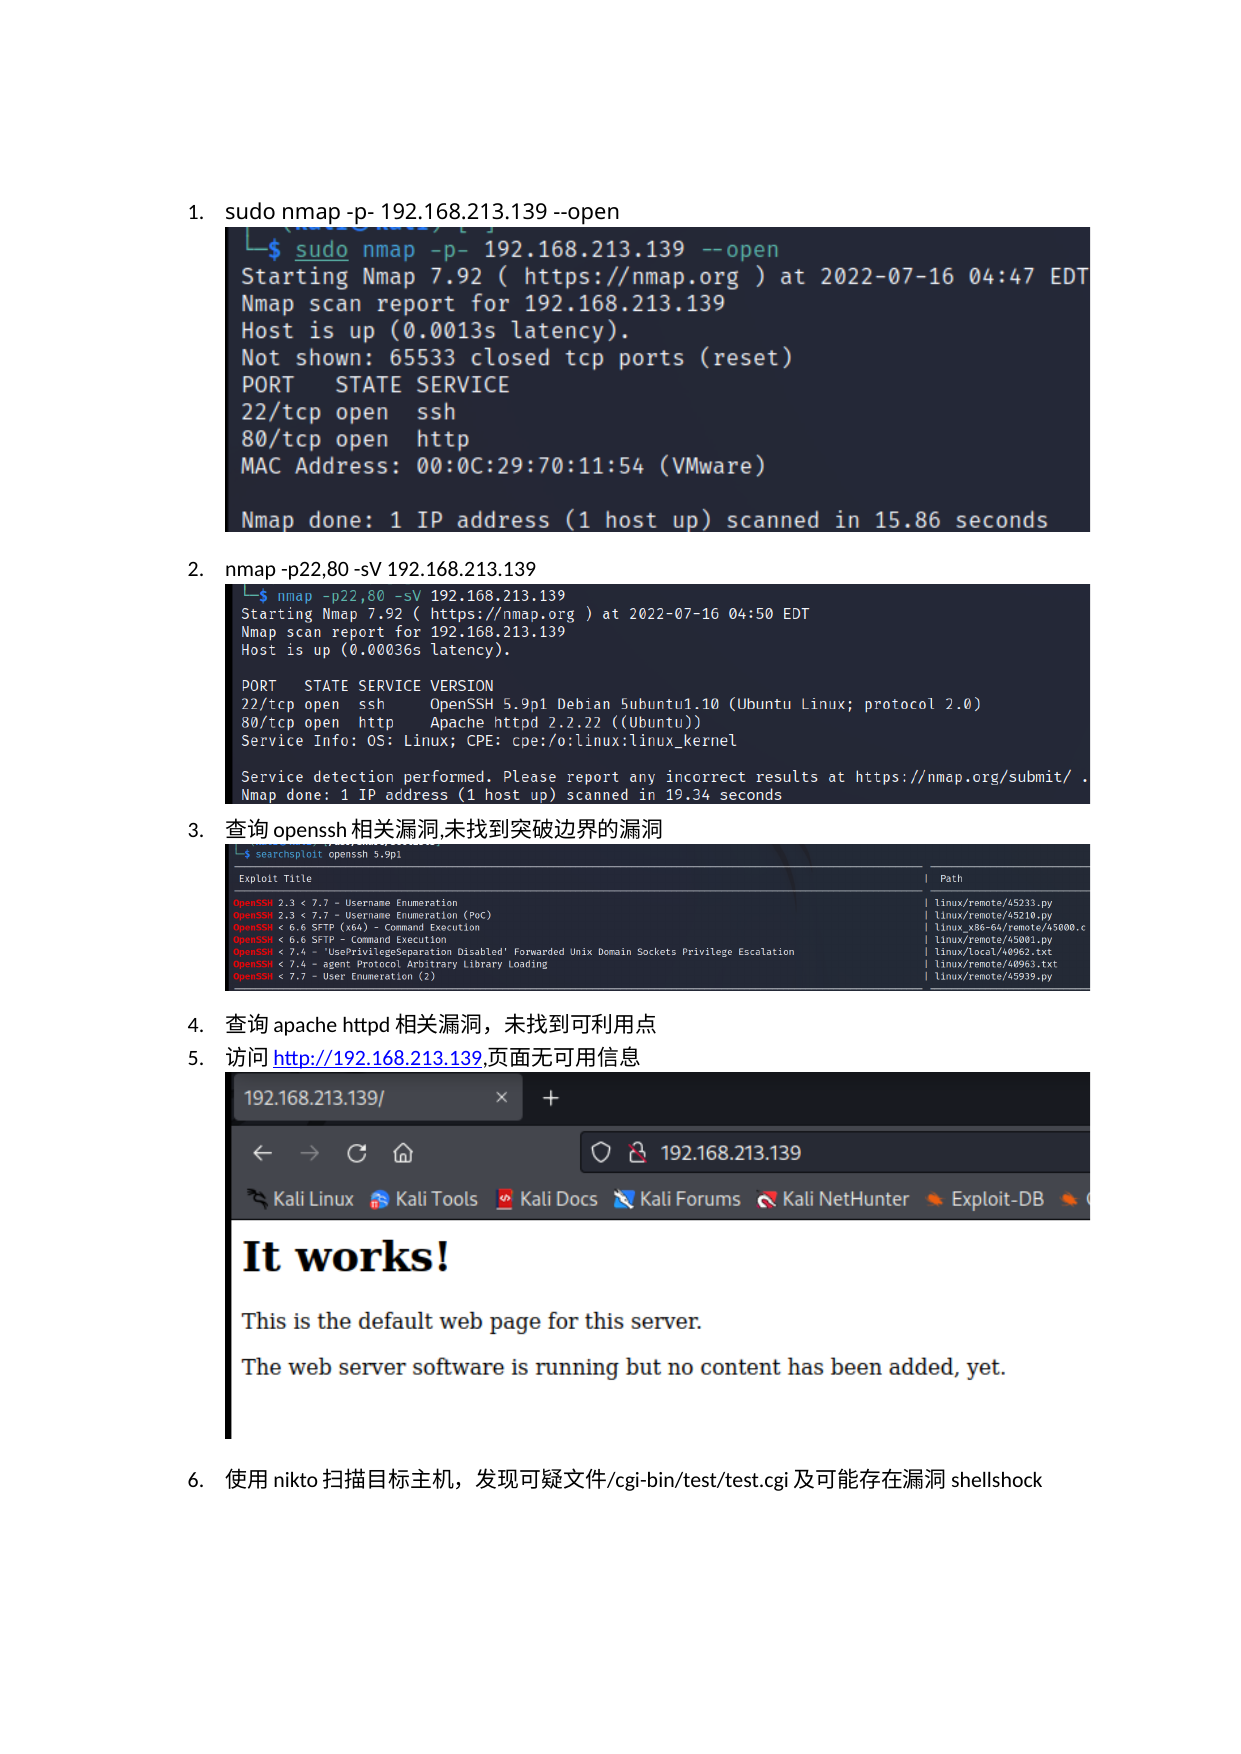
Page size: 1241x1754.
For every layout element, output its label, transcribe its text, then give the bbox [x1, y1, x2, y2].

list sudo nmap -p- 192.168.213.139 --open [187, 194, 1053, 227]
picture [225, 844, 1091, 991]
picture [225, 584, 1091, 804]
list 查询apache httpd相关漏洞，未找到可利用点 [187, 1007, 1053, 1039]
list 使用nikto扫描目标主机，发现可疑文件/cgi-bin/test/test.cgi及可能存在漏洞shellshock [187, 1462, 1053, 1494]
picture [225, 227, 1091, 532]
picture [225, 1072, 1091, 1439]
list 访问http://192.168.213.139,页面无可用信息 [187, 1039, 1053, 1072]
list nmap -p22,80 -sV 192.168.213.139 [187, 552, 1053, 584]
list 查询openssh相关漏洞,未找到突破边界的漏洞 [187, 812, 1053, 844]
